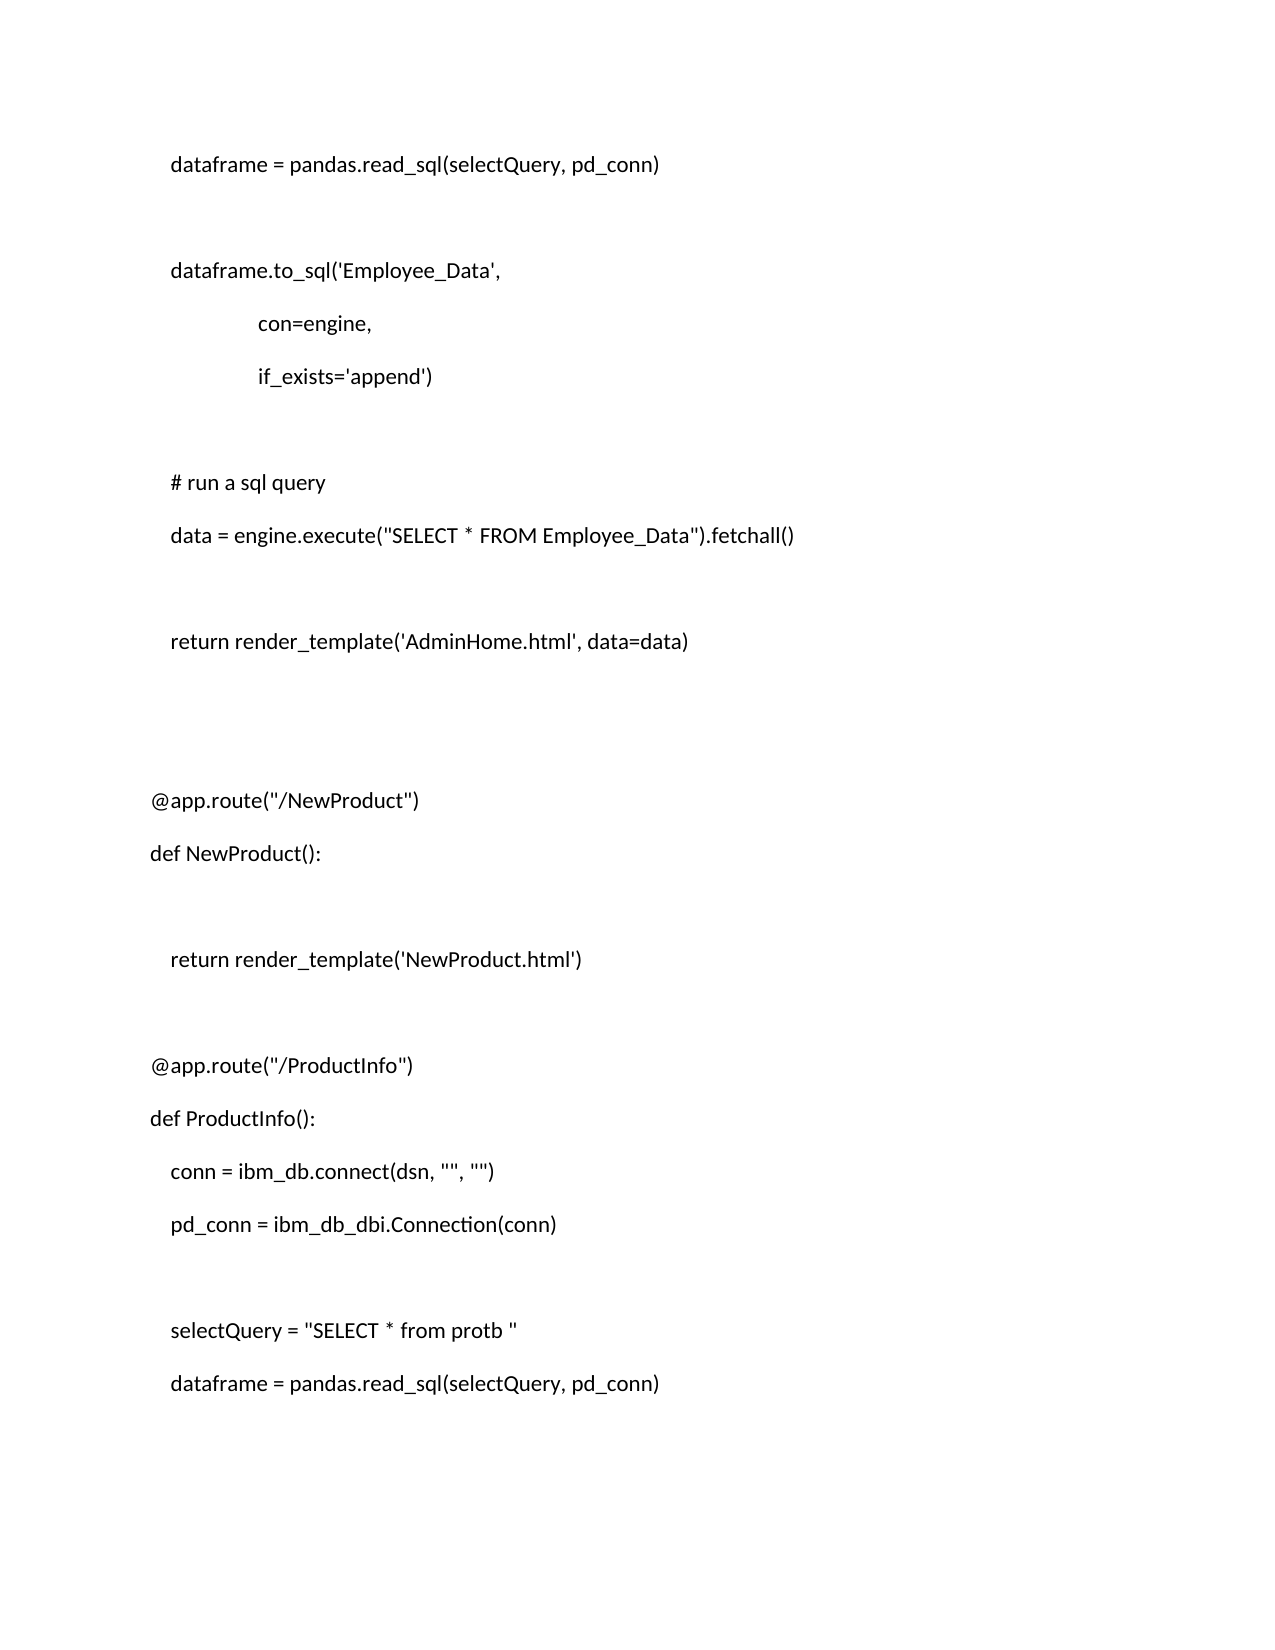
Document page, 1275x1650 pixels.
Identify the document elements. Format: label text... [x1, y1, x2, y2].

text return render_template('AdminHome.html', data=data) [150, 627, 1125, 655]
text con=engine, [150, 309, 1125, 337]
text @app.route("/ProductInfo") [150, 1051, 1125, 1079]
text dataframe = pandas.read_sql(selectQuery, pd_conn) [150, 1369, 1125, 1397]
text dataframe.to_sql('Employee_Data', [150, 256, 1125, 284]
text dataframe = pandas.read_sql(selectQuery, pd_conn) [150, 150, 1125, 178]
text conn = ibm_db.connect(dsn, "", "") [150, 1157, 1125, 1185]
text return render_template('NewProduct.html') [150, 945, 1125, 973]
text selectQuery = "SELECT * from protb " [150, 1316, 1125, 1344]
text pd_conn = ibm_db_dbi.Connection(conn) [150, 1210, 1125, 1238]
text # run a sql query [150, 468, 1125, 496]
text def NewProduct(): [150, 839, 1125, 867]
text def ProductInfo(): [150, 1104, 1125, 1132]
text if_exists='append') [150, 362, 1125, 390]
text @app.route("/NewProduct") [150, 786, 1125, 814]
text data = engine.execute("SELECT * FROM Employee_Data").fetchall() [150, 521, 1125, 549]
